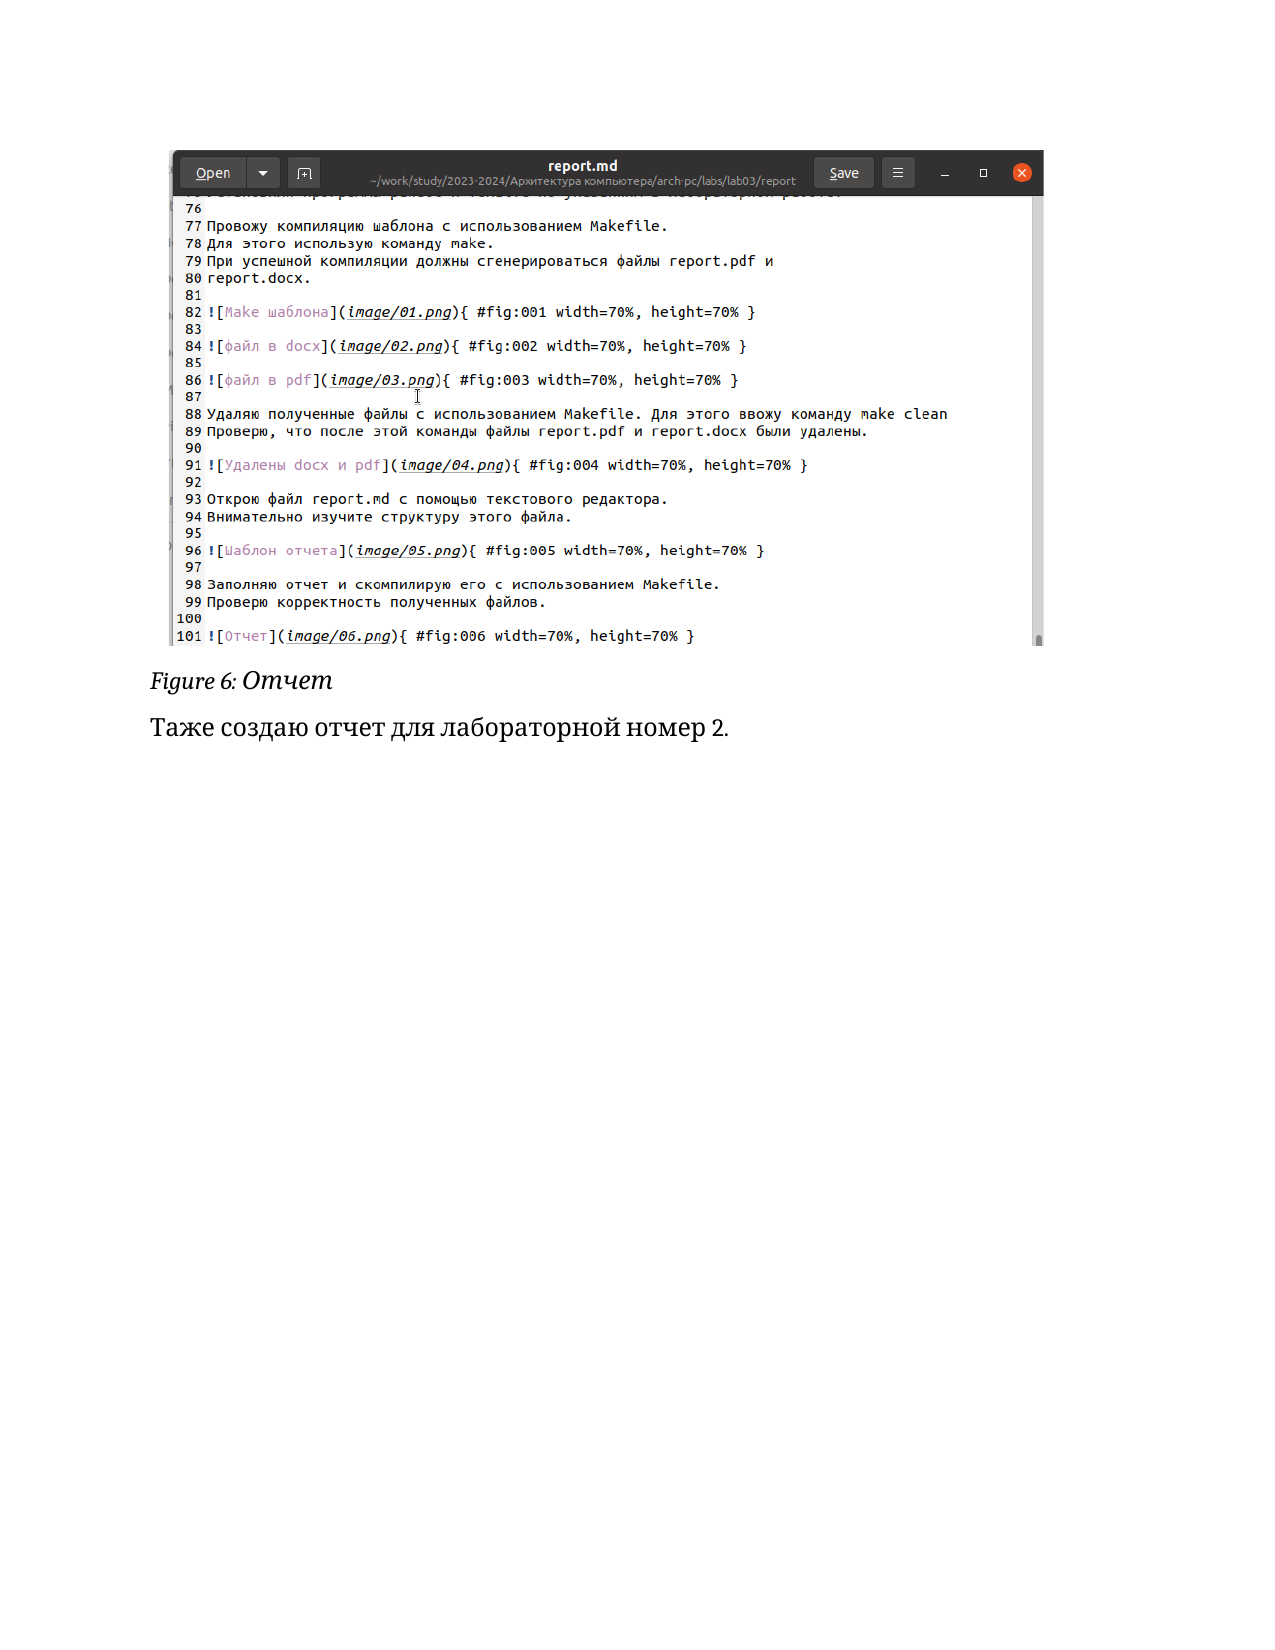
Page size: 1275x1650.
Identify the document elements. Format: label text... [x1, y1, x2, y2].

text Figure 6: Отчет [150, 667, 1125, 696]
picture [168, 150, 1044, 646]
text Таже создаю отчет для лабораторной номер 2. [150, 714, 1125, 743]
